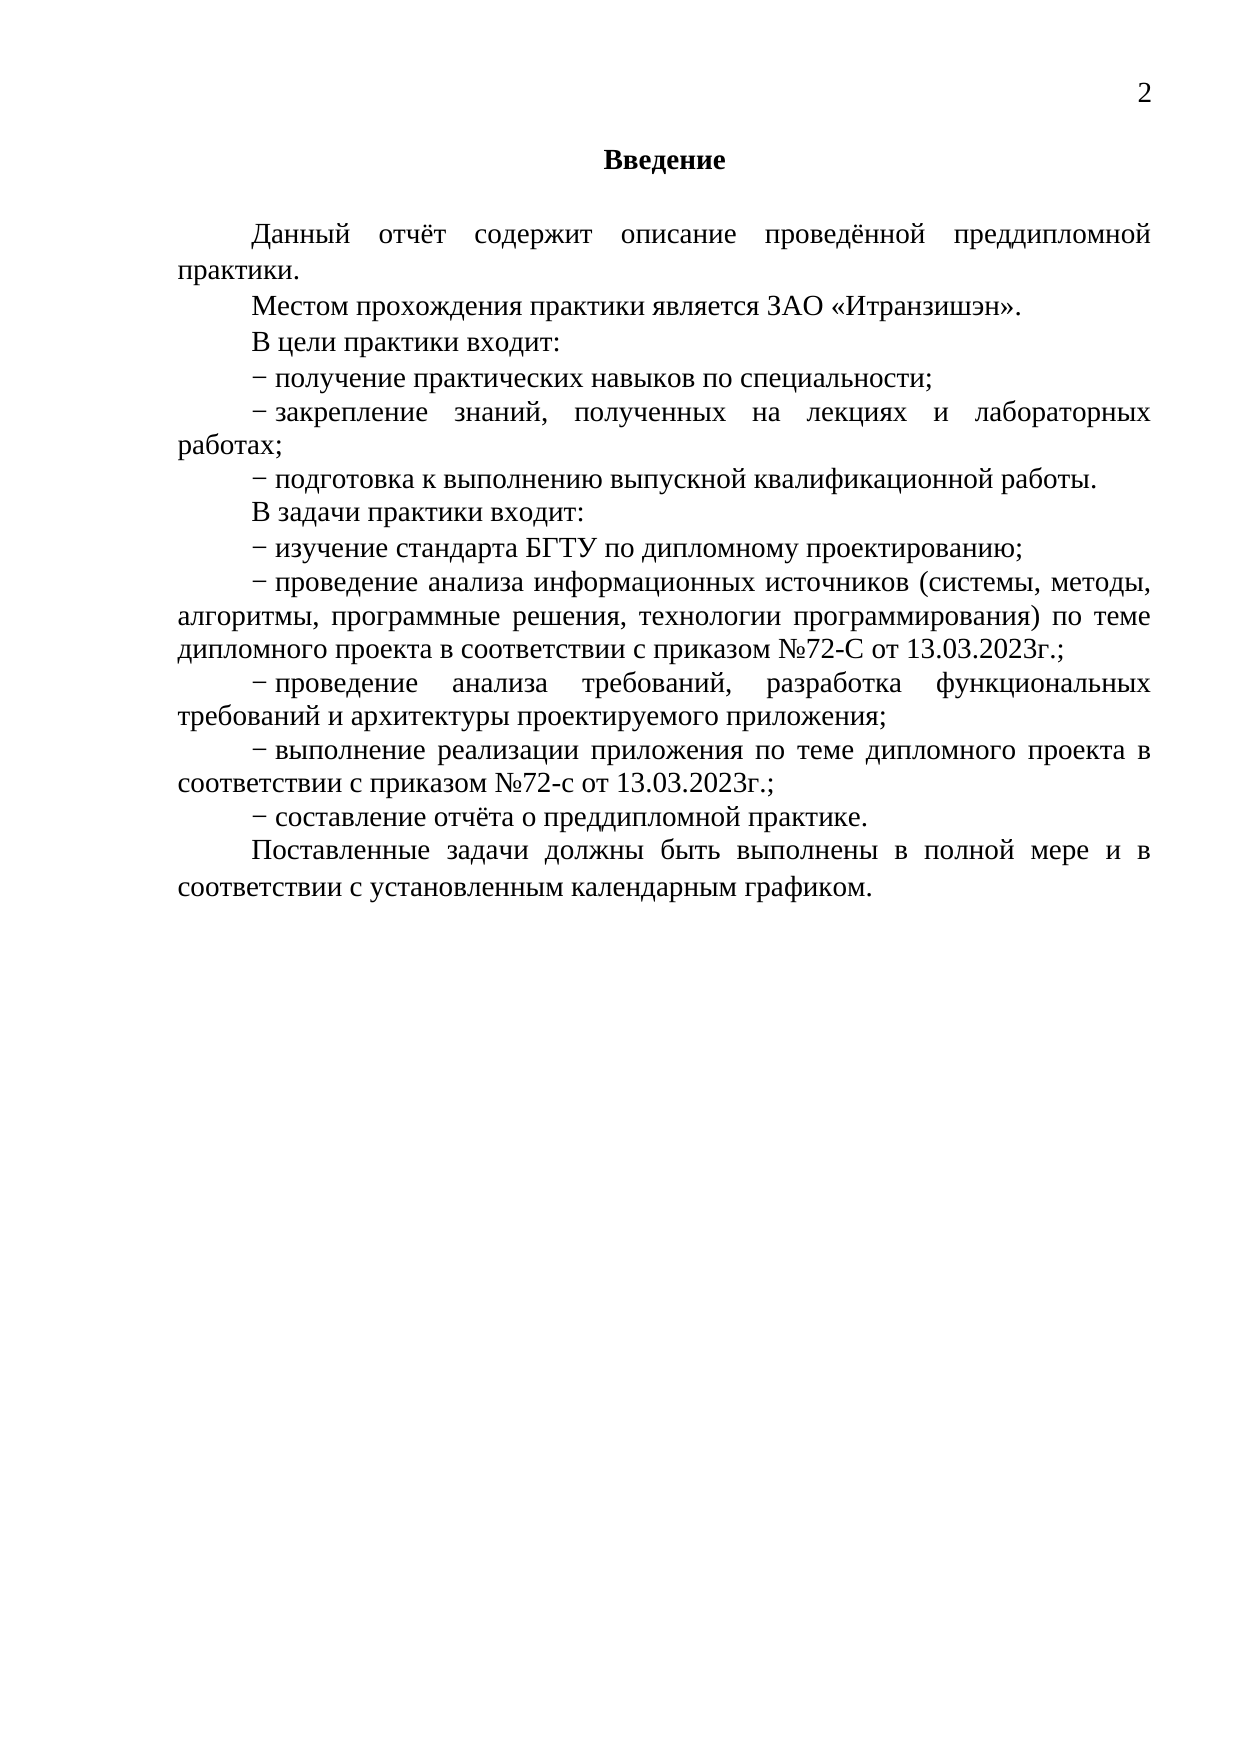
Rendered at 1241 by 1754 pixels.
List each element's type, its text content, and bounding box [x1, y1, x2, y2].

list изучение стандарта БГТУ по дипломному проектированию; [177, 531, 1152, 564]
subtitle Введение [177, 142, 1152, 176]
list подготовка к выполнению выпускной квалификационной работы. [177, 461, 1152, 494]
text Данный отчёт содержит описание проведённой преддипломной практики. [177, 216, 1152, 285]
text В цели практики входит: [177, 324, 1152, 358]
text В задачи практики входит: [177, 494, 1152, 528]
list проведение анализа информационных источников (системы, методы, алгоритмы, программные решения, технологии программирования) по теме дипломного проекта в соответствии с приказом №72-С от 13.03.2023г.; [177, 564, 1152, 665]
text Поставленные задачи должны быть выполнены в полной мере и в соответствии с установленным календарным графиком. [177, 832, 1152, 902]
list составление отчёта о преддипломной практике. [177, 799, 1152, 832]
list выполнение реализации приложения по теме дипломного проекта в соответствии с приказом №72-с от 13.03.2023г.; [177, 732, 1152, 799]
list проведение анализа требований, разработка функциональных требований и архитектуры проектируемого приложения; [177, 665, 1152, 732]
list закрепление знаний, полученных на лекциях и лабораторных работах; [177, 394, 1152, 461]
text Местом прохождения практики является ЗАО «Итранзишэн». [177, 288, 1152, 322]
list получение практических навыков по специальности; [177, 360, 1152, 394]
